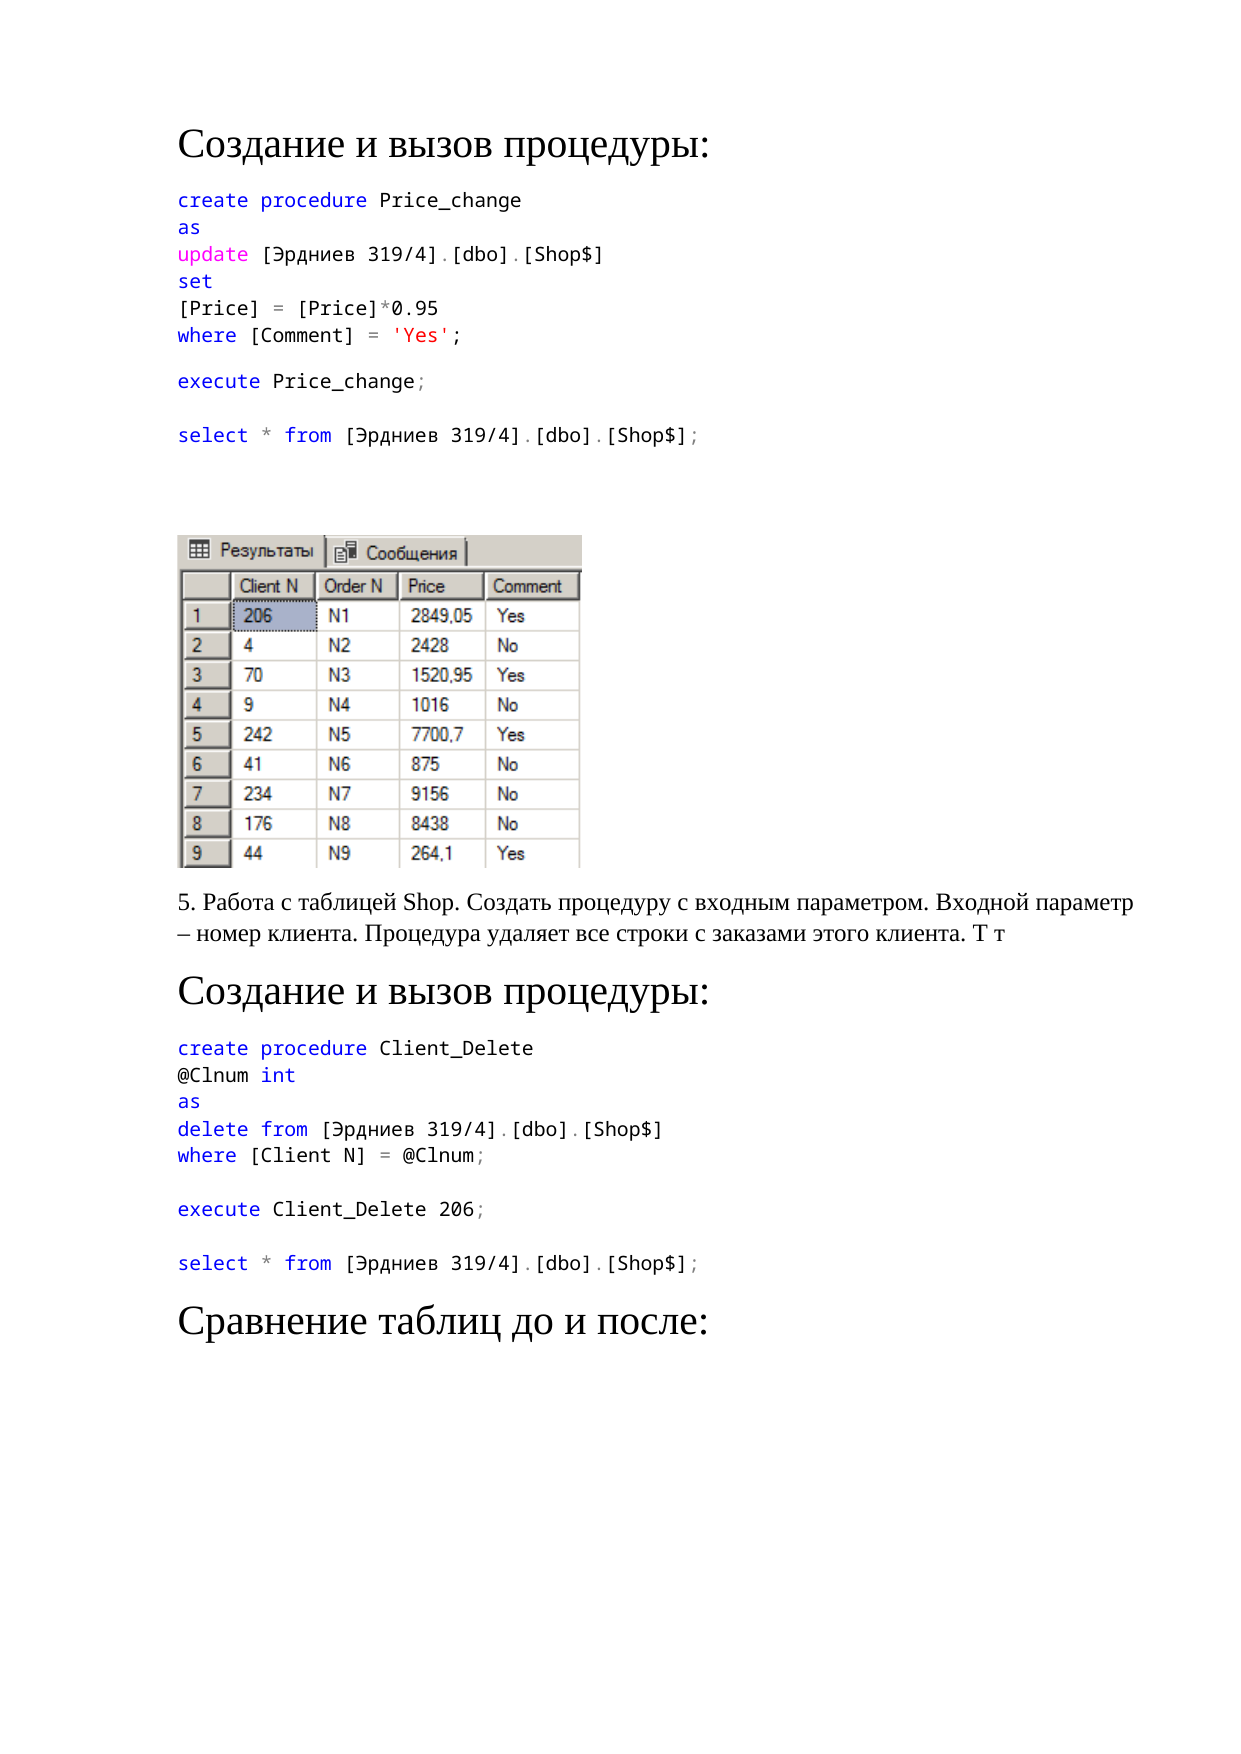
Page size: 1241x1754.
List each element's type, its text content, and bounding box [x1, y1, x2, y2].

text Создание и вызов процедуры: [177, 966, 1152, 1013]
text update [Эрдниев 319/4].[dbo].[Shop$] [177, 240, 1152, 267]
text select * from [Эрдниев 319/4].[dbo].[Shop$]; [177, 1250, 1152, 1277]
text Сравнение таблиц до и после: [177, 1295, 1152, 1343]
text execute Price_change; [177, 367, 1152, 394]
text where [Client N] = @Clnum; [177, 1142, 1152, 1169]
text 5. Работа с таблицей Shop. Создать процедуру с входным параметром. Входной параметр – номер клиента. Процедура удаляет все строки с заказами этого клиента. Т т [177, 887, 1152, 947]
text [Price] = [Price]*0.95 [177, 294, 1152, 321]
text set [177, 267, 1152, 294]
picture [177, 535, 582, 868]
text execute Client_Delete 206; [177, 1196, 1152, 1223]
text create procedure Client_Delete [177, 1034, 1152, 1061]
text @Clnum int [177, 1061, 1152, 1088]
text Создание и вызов процедуры: [177, 118, 1152, 166]
text as [177, 213, 1152, 240]
text where [Comment] = 'Yes'; [177, 321, 1152, 348]
text select * from [Эрдниев 319/4].[dbo].[Shop$]; [177, 421, 1152, 448]
text delete from [Эрдниев 319/4].[dbo].[Shop$] [177, 1115, 1152, 1142]
text as [177, 1088, 1152, 1115]
text create procedure Price_change [177, 186, 1152, 213]
